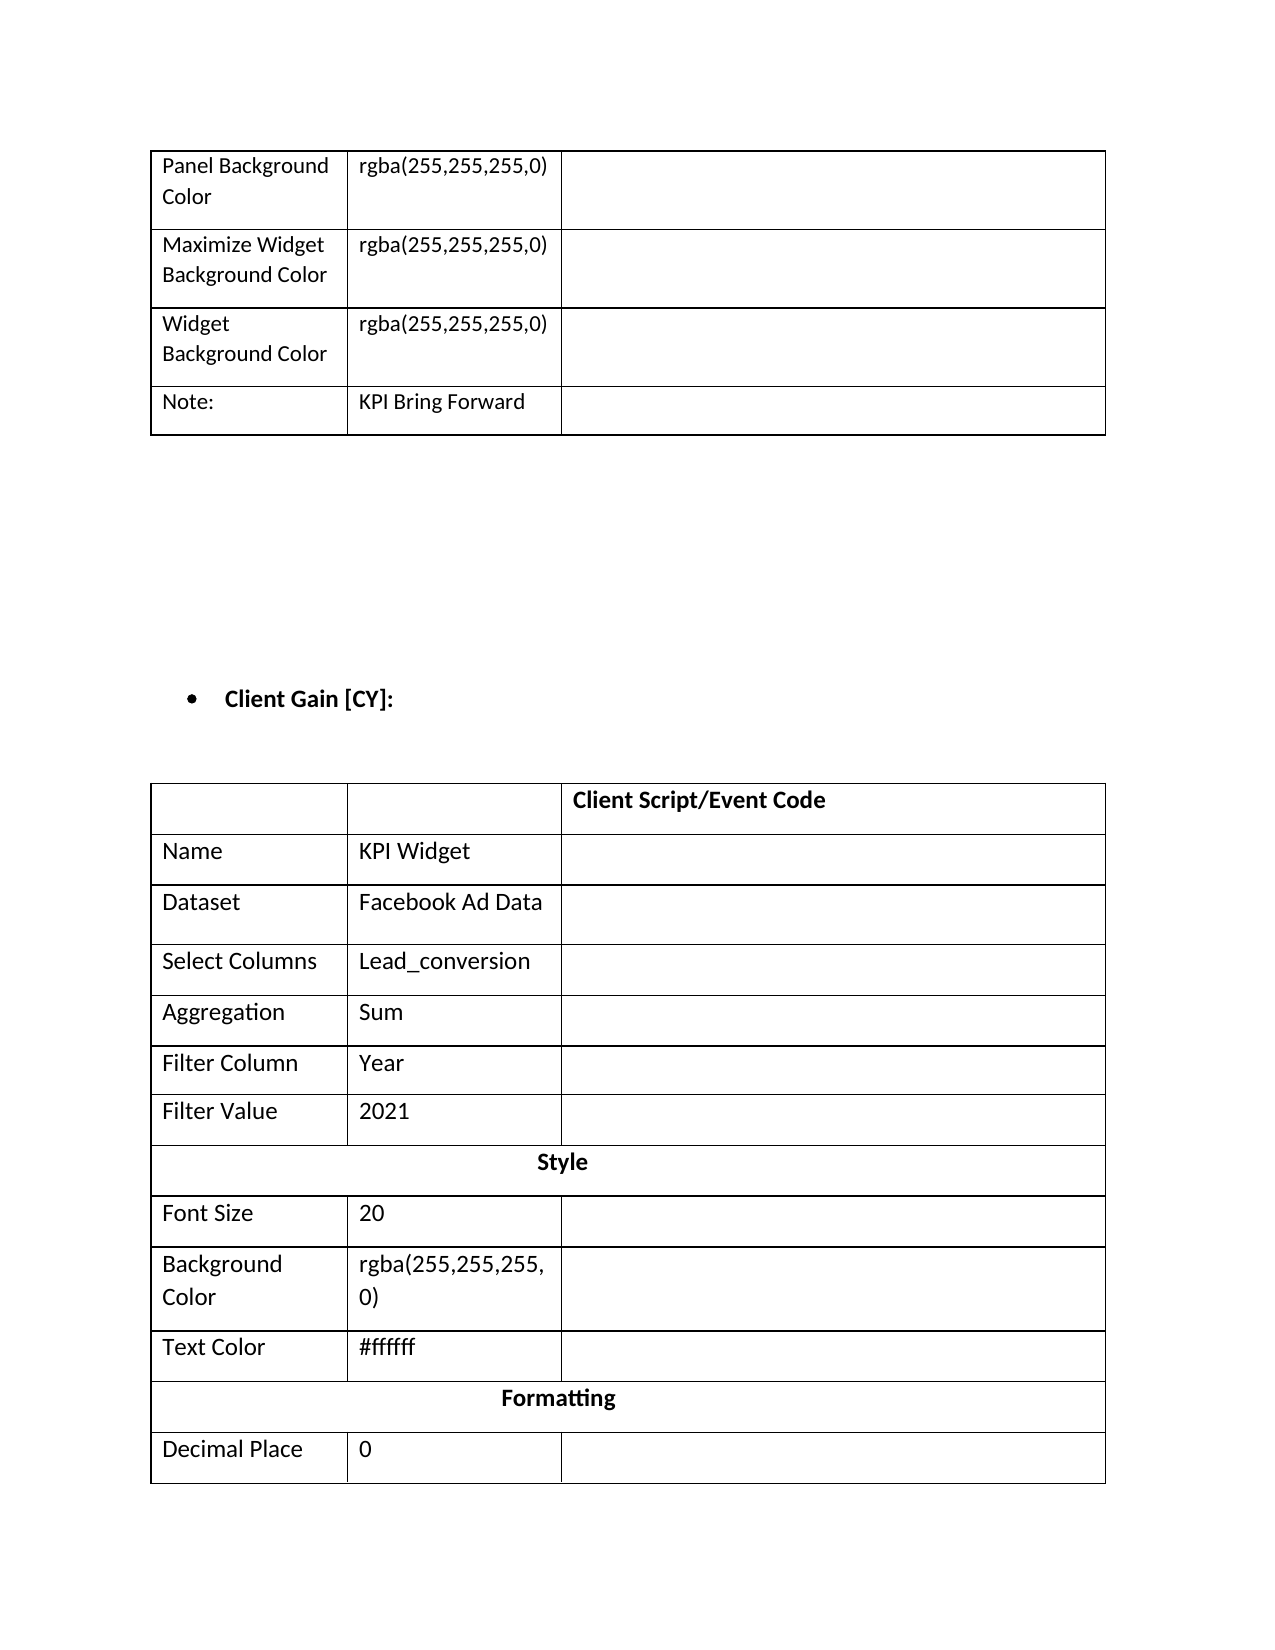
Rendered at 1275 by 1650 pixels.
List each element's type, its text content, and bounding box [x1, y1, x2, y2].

table_cell Style [152, 1146, 1105, 1195]
table_cell Filter Column [152, 1047, 347, 1094]
table_cell Facebook Ad Data [348, 886, 561, 944]
table_cell Name [152, 835, 347, 884]
table_cell Background Color [152, 1248, 347, 1330]
table_cell Year [348, 1047, 561, 1094]
table_cell Filter Value [152, 1095, 347, 1144]
table_cell Formatting [152, 1382, 1105, 1432]
table_cell [562, 945, 1105, 994]
table_cell #ffffff [348, 1332, 561, 1381]
table_cell [562, 152, 1105, 228]
table_cell Aggregation [152, 996, 347, 1045]
table_cell rgba(255,255,255,0) [348, 152, 561, 228]
table_cell [562, 309, 1105, 386]
table_header [152, 784, 347, 833]
table_cell Dataset [152, 886, 347, 944]
table_cell Lead_conversion [348, 945, 561, 994]
table_cell 0 [348, 1433, 561, 1482]
table_cell [562, 1248, 1105, 1330]
table_cell KPI Bring Forward [348, 387, 561, 434]
table_header Client Script/Event Code [562, 784, 1105, 833]
table_header [348, 784, 561, 833]
table_cell [562, 1332, 1105, 1381]
table_cell Panel Background Color [152, 152, 347, 228]
table_cell Font Size [152, 1197, 347, 1246]
table_cell rgba(255,255,255,0) [348, 1248, 561, 1330]
table_cell rgba(255,255,255,0) [348, 230, 561, 307]
table_cell rgba(255,255,255,0) [348, 309, 561, 386]
table_cell 2021 [348, 1095, 561, 1144]
table_cell KPI Widget [348, 835, 561, 884]
table_cell [562, 1197, 1105, 1246]
table_cell [562, 835, 1105, 884]
table_cell [562, 1047, 1105, 1094]
table_cell [562, 996, 1105, 1045]
table_cell [562, 230, 1105, 307]
table_cell Select Columns [152, 945, 347, 994]
table_cell Maximize Widget Background Color [152, 230, 347, 307]
list Client Gain [CY]: [187, 683, 1125, 714]
table_cell [562, 886, 1105, 944]
table_cell [562, 1433, 1105, 1482]
table_cell Widget Background Color [152, 309, 347, 386]
table_cell [562, 387, 1105, 434]
table_cell 20 [348, 1197, 561, 1246]
table_cell Note: [152, 387, 347, 434]
table_cell Text Color [152, 1332, 347, 1381]
table_cell Sum [348, 996, 561, 1045]
table_cell [562, 1095, 1105, 1144]
table_cell Decimal Place [152, 1433, 347, 1482]
